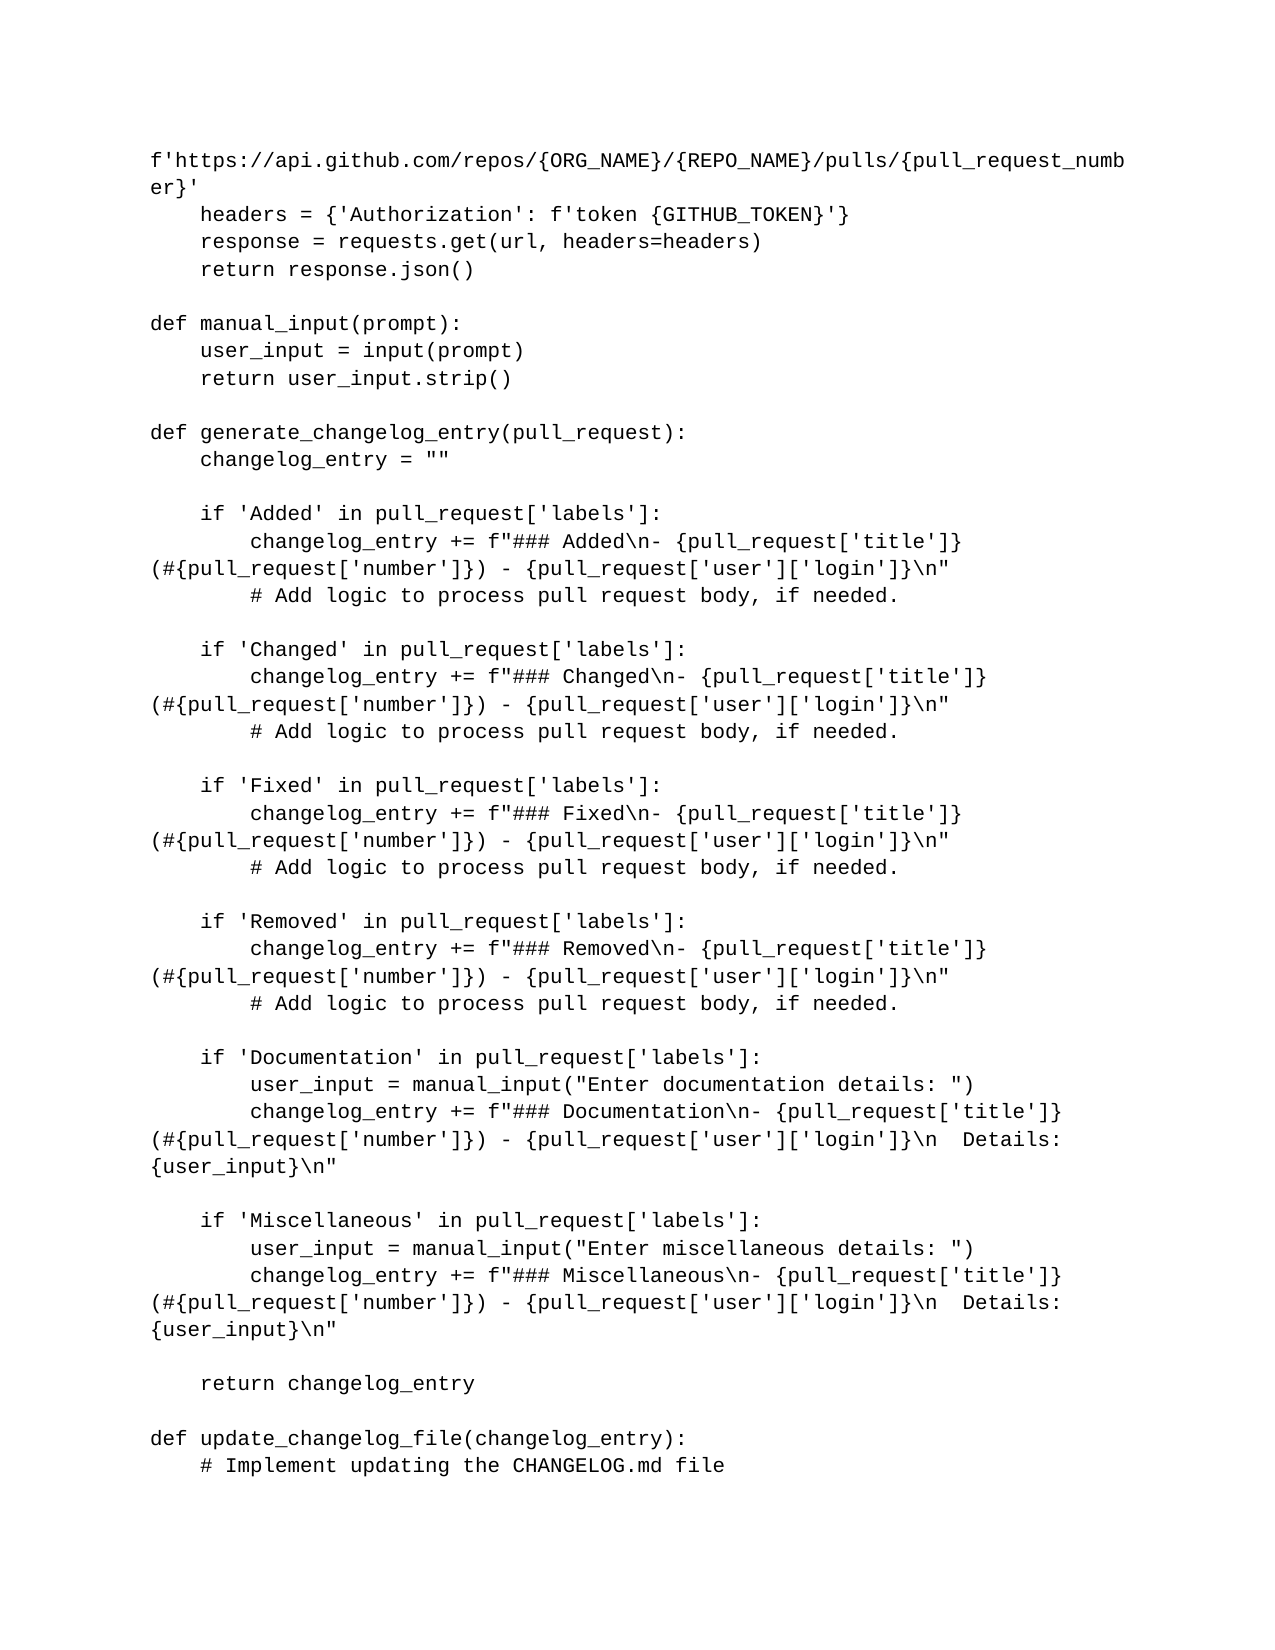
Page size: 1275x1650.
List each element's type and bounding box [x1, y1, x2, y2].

text [150, 150, 1125, 1479]
